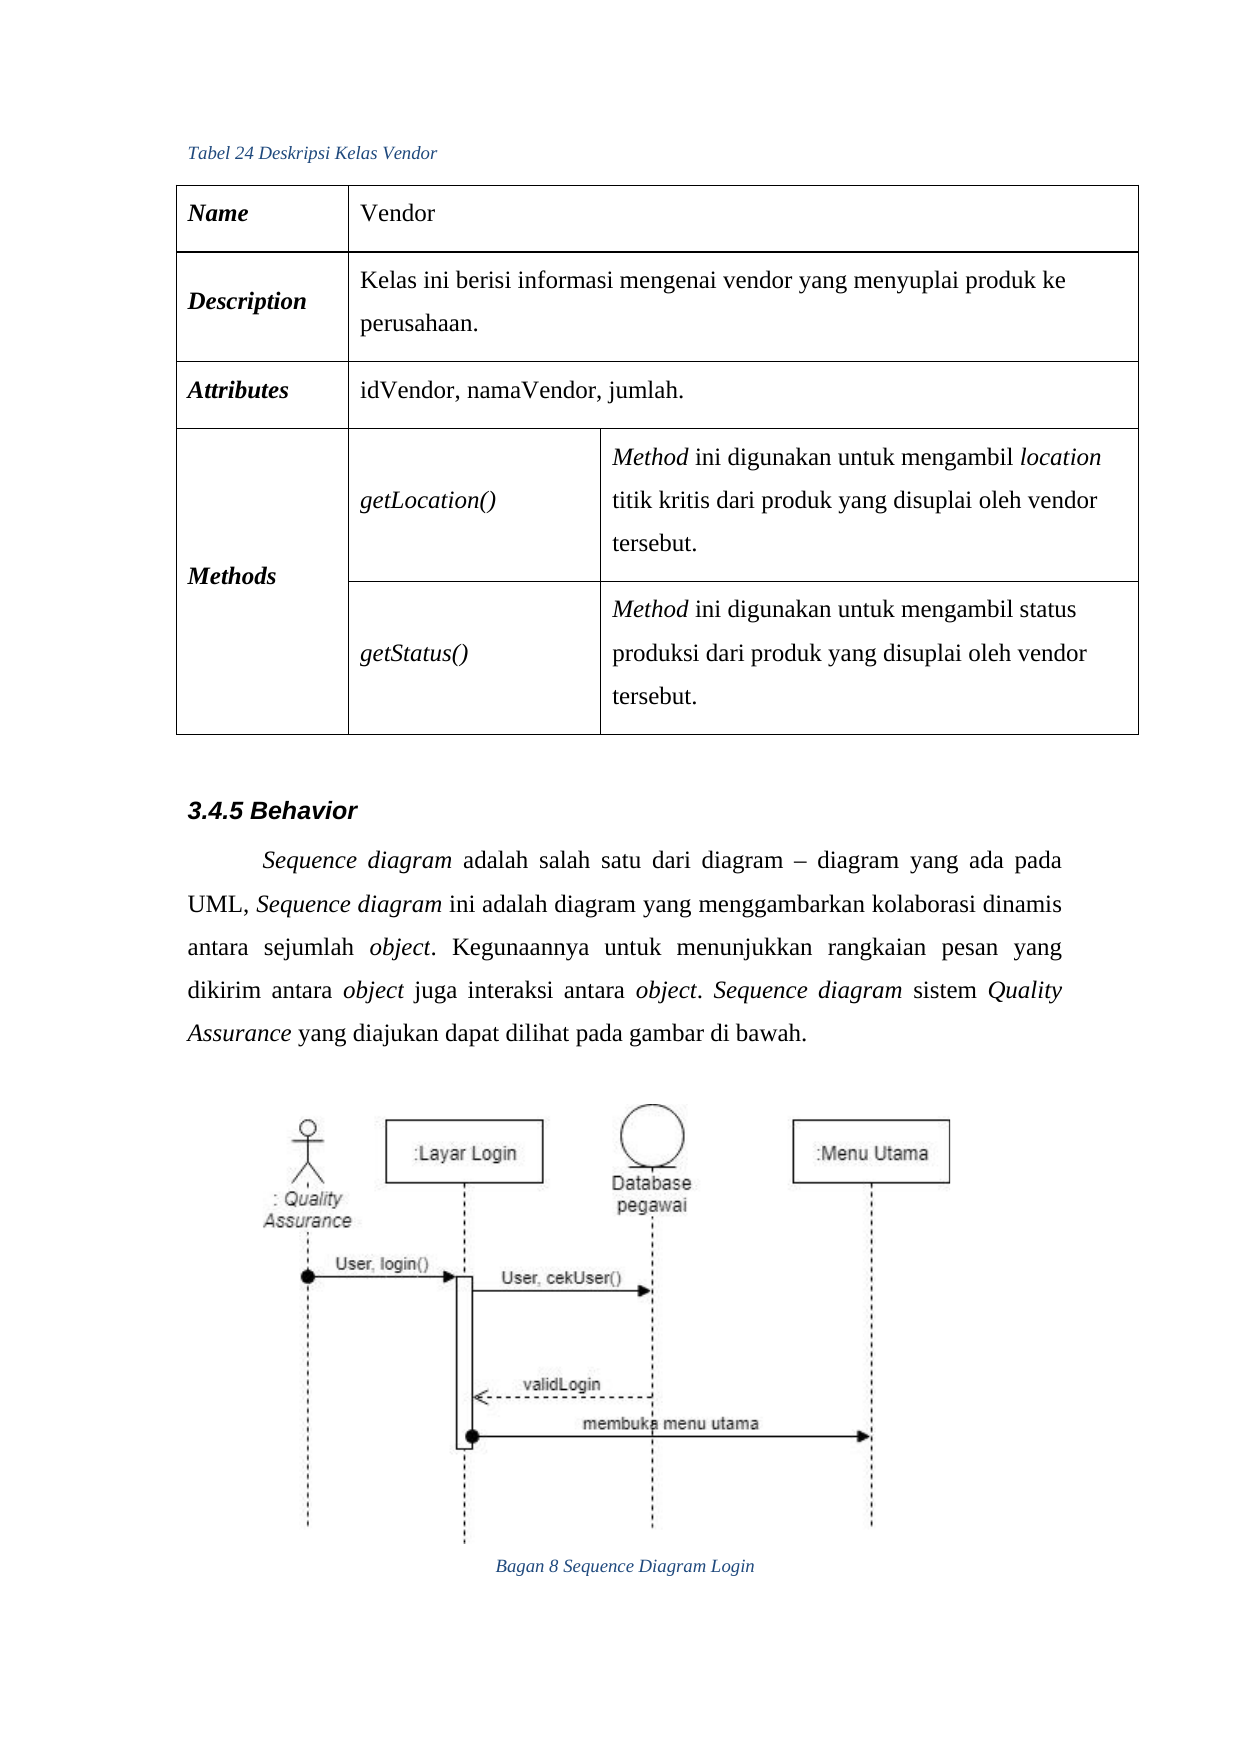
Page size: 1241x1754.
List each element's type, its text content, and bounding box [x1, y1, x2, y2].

table_cell getLocation() [349, 429, 600, 581]
table_cell Attributes [177, 362, 348, 428]
text Sequence diagram adalah salah satu dari diagram – diagram yang ada pada UML, Sequence diagram ini adalah diagram yang menggambarkan kolaborasi dinamis antara sejumlah object. Kegunaannya untuk menunjukkan rangkaian pesan yang dikirim antara object juga interaksi antara object. Sequence diagram sistem Quality Assurance yang diajukan dapat dilihat pada gambar di bawah. [187, 846, 1062, 1047]
text Bagan 8 Sequence Diagram Login [187, 1555, 1062, 1577]
table_cell Method ini digunakan untuk mengambil status produksi dari produk yang disuplai oleh vendor tersebut. [601, 582, 1138, 734]
table_cell Kelas ini berisi informasi mengenai vendor yang menyuplai produk ke perusahaan. [349, 253, 1138, 361]
table_cell Method ini digunakan untuk mengambil location titik kritis dari produk yang disuplai oleh vendor tersebut. [601, 429, 1138, 581]
subtitle 3.4.5 Behavior [187, 796, 1062, 825]
table_header Vendor [349, 186, 1138, 251]
table_cell getStatus() [349, 582, 600, 734]
picture [262, 1104, 951, 1544]
table_header Name [177, 186, 348, 251]
table_cell Methods [177, 429, 348, 734]
table_cell idVendor, namaVendor, jumlah. [349, 362, 1138, 428]
table_cell Description [177, 253, 348, 361]
